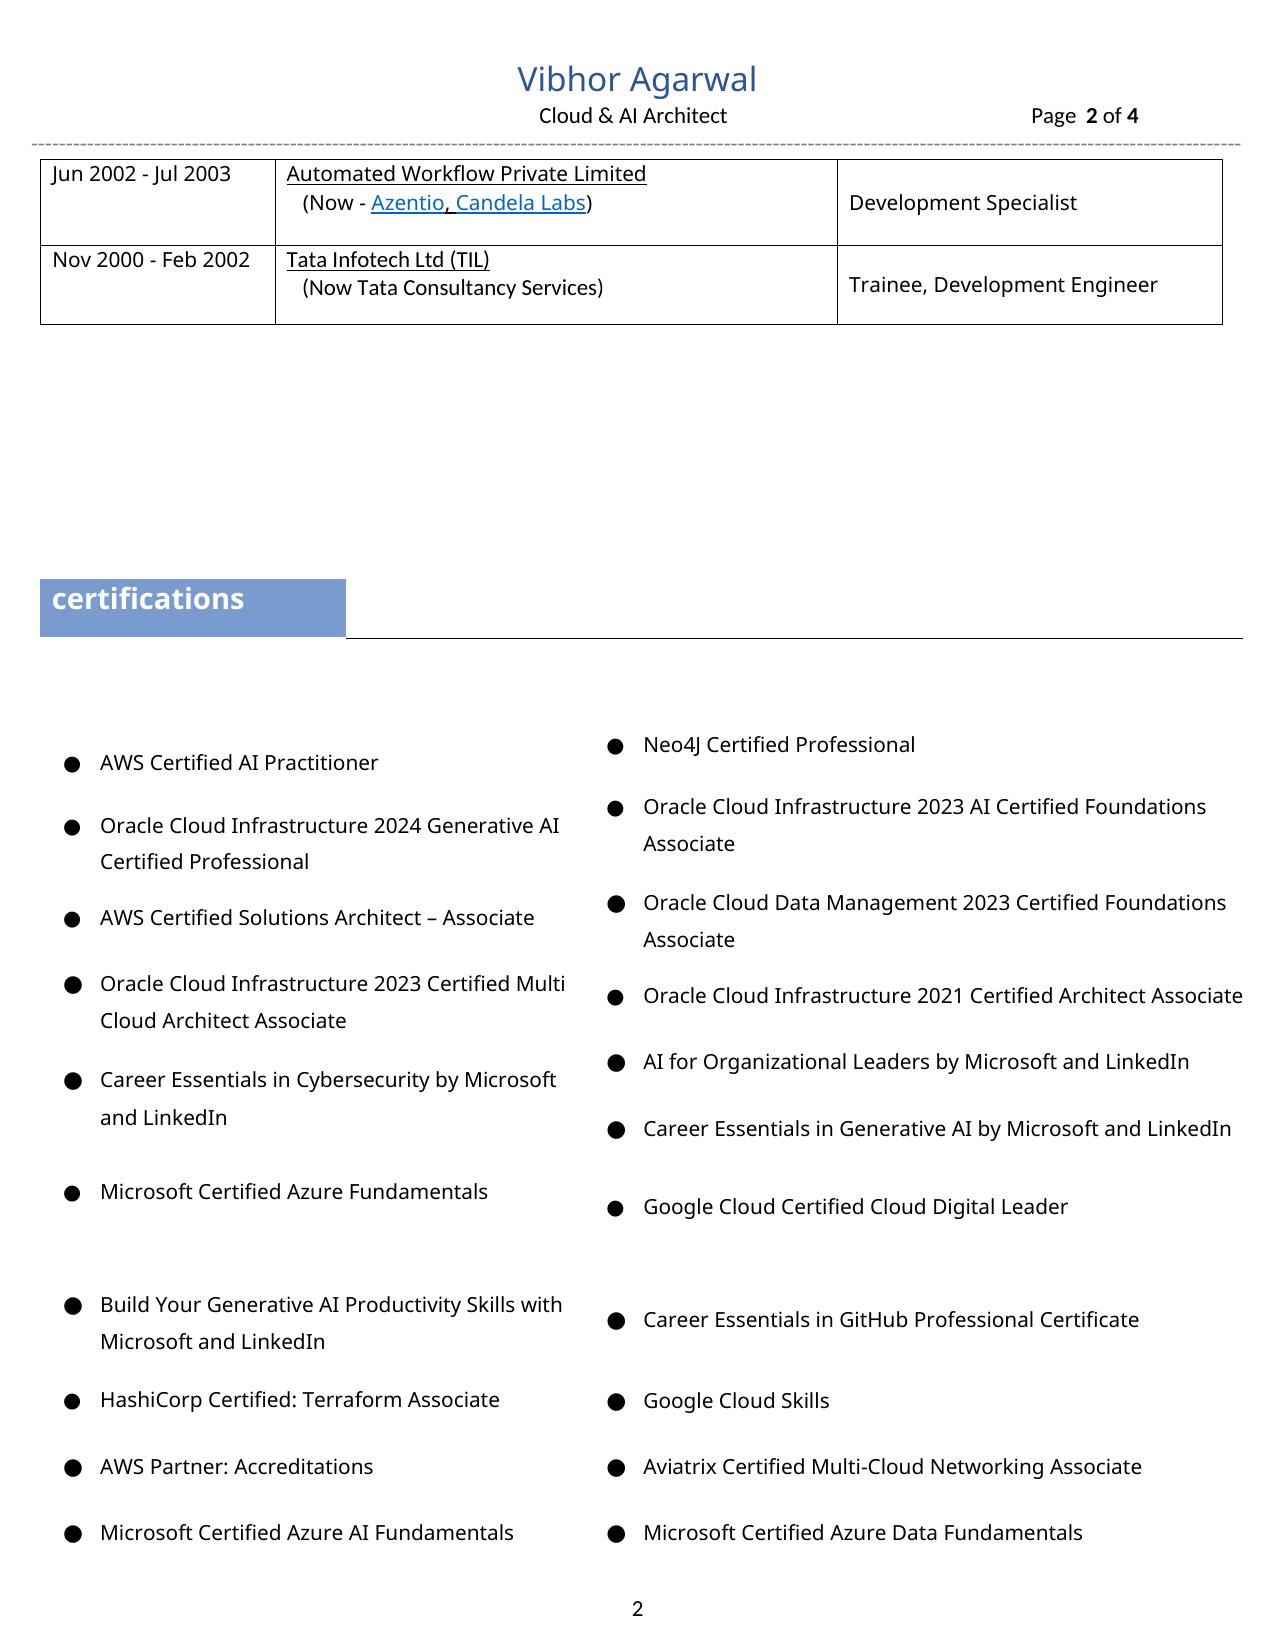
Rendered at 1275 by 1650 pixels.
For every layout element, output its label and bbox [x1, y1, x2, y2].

table_cell [29, 158, 1243, 1572]
